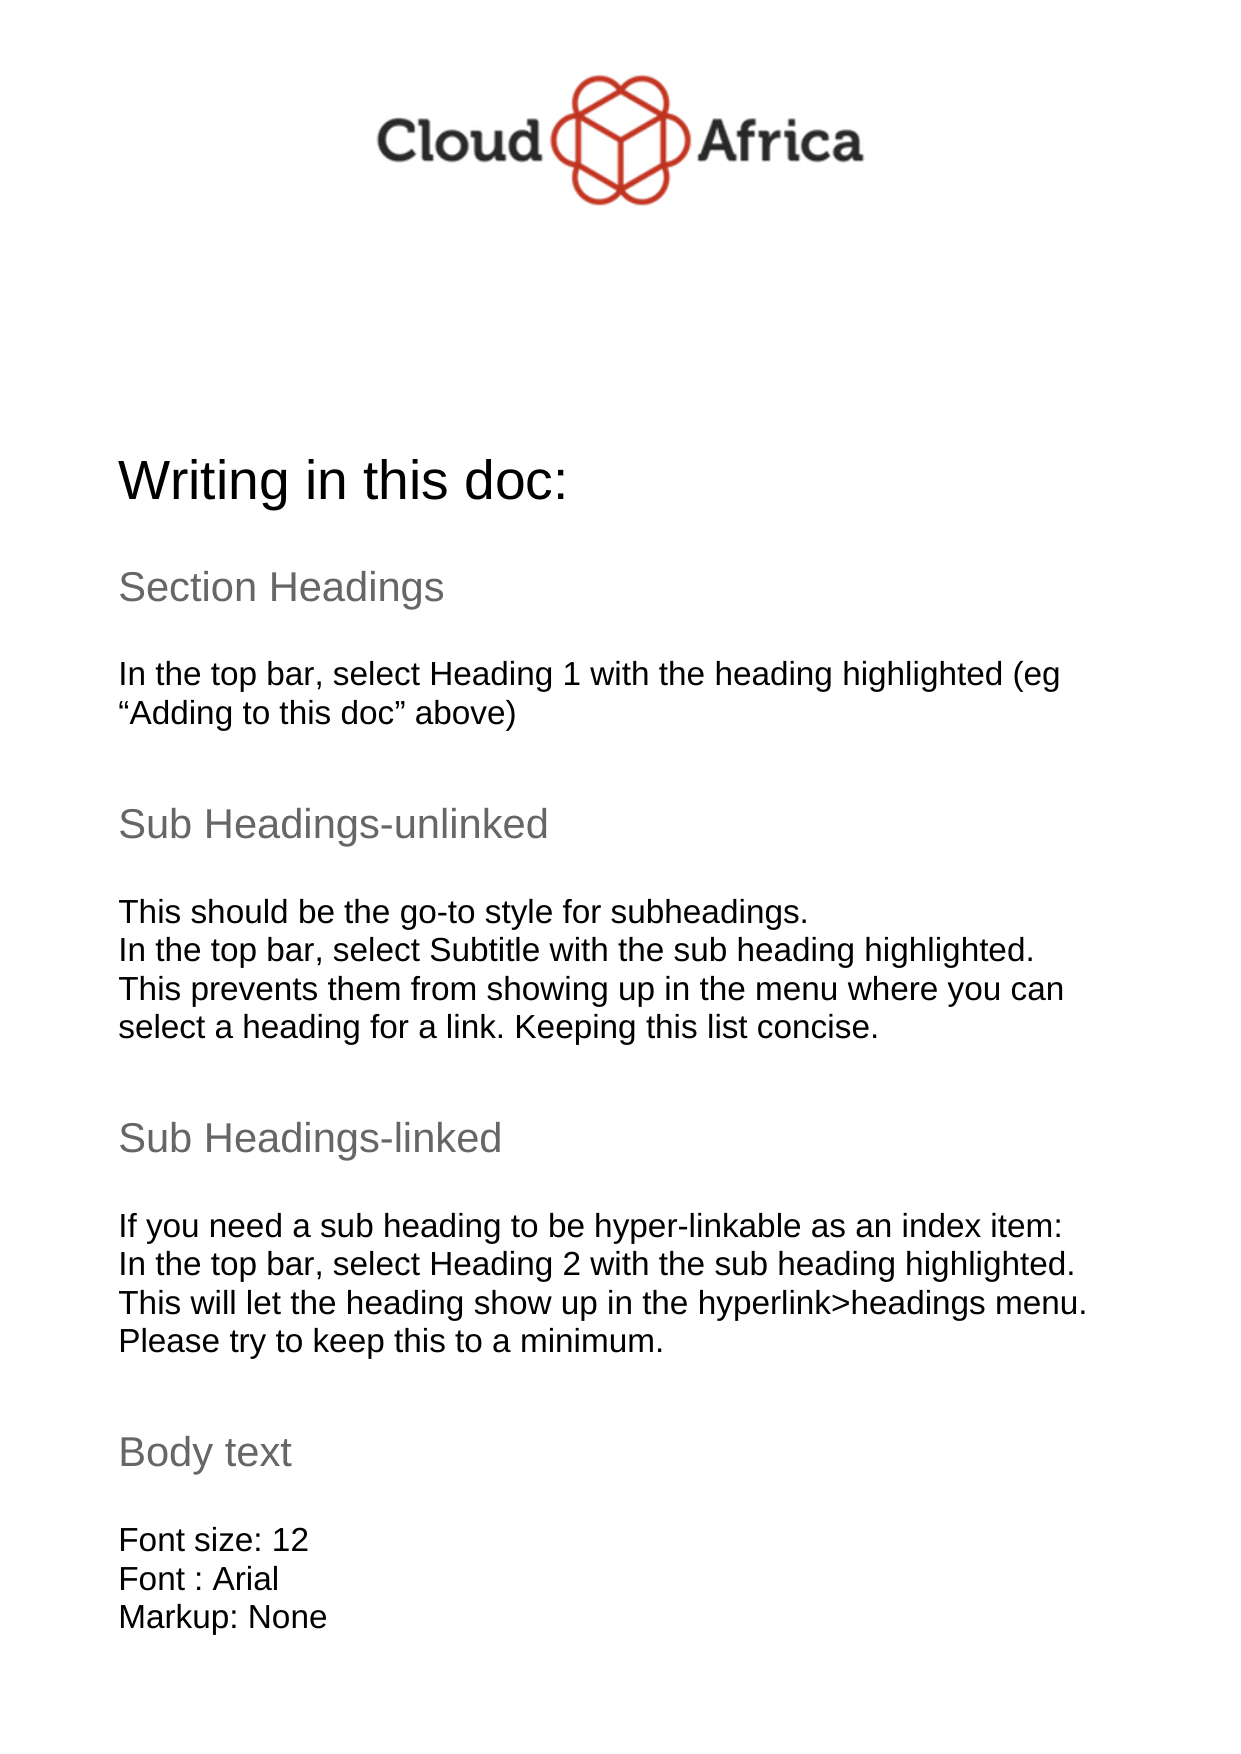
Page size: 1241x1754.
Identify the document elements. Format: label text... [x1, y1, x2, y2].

text In the top bar, select Heading 1 with the heading highlighted (eg “Adding to this doc” above) [118, 654, 1122, 731]
text Font : Arial [118, 1559, 1122, 1597]
text Please try to keep this to a minimum. [118, 1321, 1122, 1360]
text Sub Headings-linked [118, 1113, 1122, 1161]
text Sub Headings-unlinked [118, 799, 1122, 847]
text Markup: None [118, 1597, 1122, 1636]
text If you need a sub heading to be hyper-linkable as an index item: [118, 1206, 1122, 1244]
text Body text [118, 1428, 1122, 1476]
text Writing in this doc: [118, 448, 1122, 511]
picture [374, 73, 867, 208]
text In the top bar, select Heading 2 with the sub heading highlighted. This will let the heading show up in the hyperlink>headings menu. [118, 1244, 1122, 1321]
text This should be the go-to style for subheadings. [118, 892, 1122, 930]
text Font size: 12 [118, 1520, 1122, 1559]
text In the top bar, select Subtitle with the sub heading highlighted. This prevents them from showing up in the menu where you can select a heading for a link. Keeping this list concise. [118, 930, 1122, 1045]
text Section Headings [118, 562, 1122, 610]
